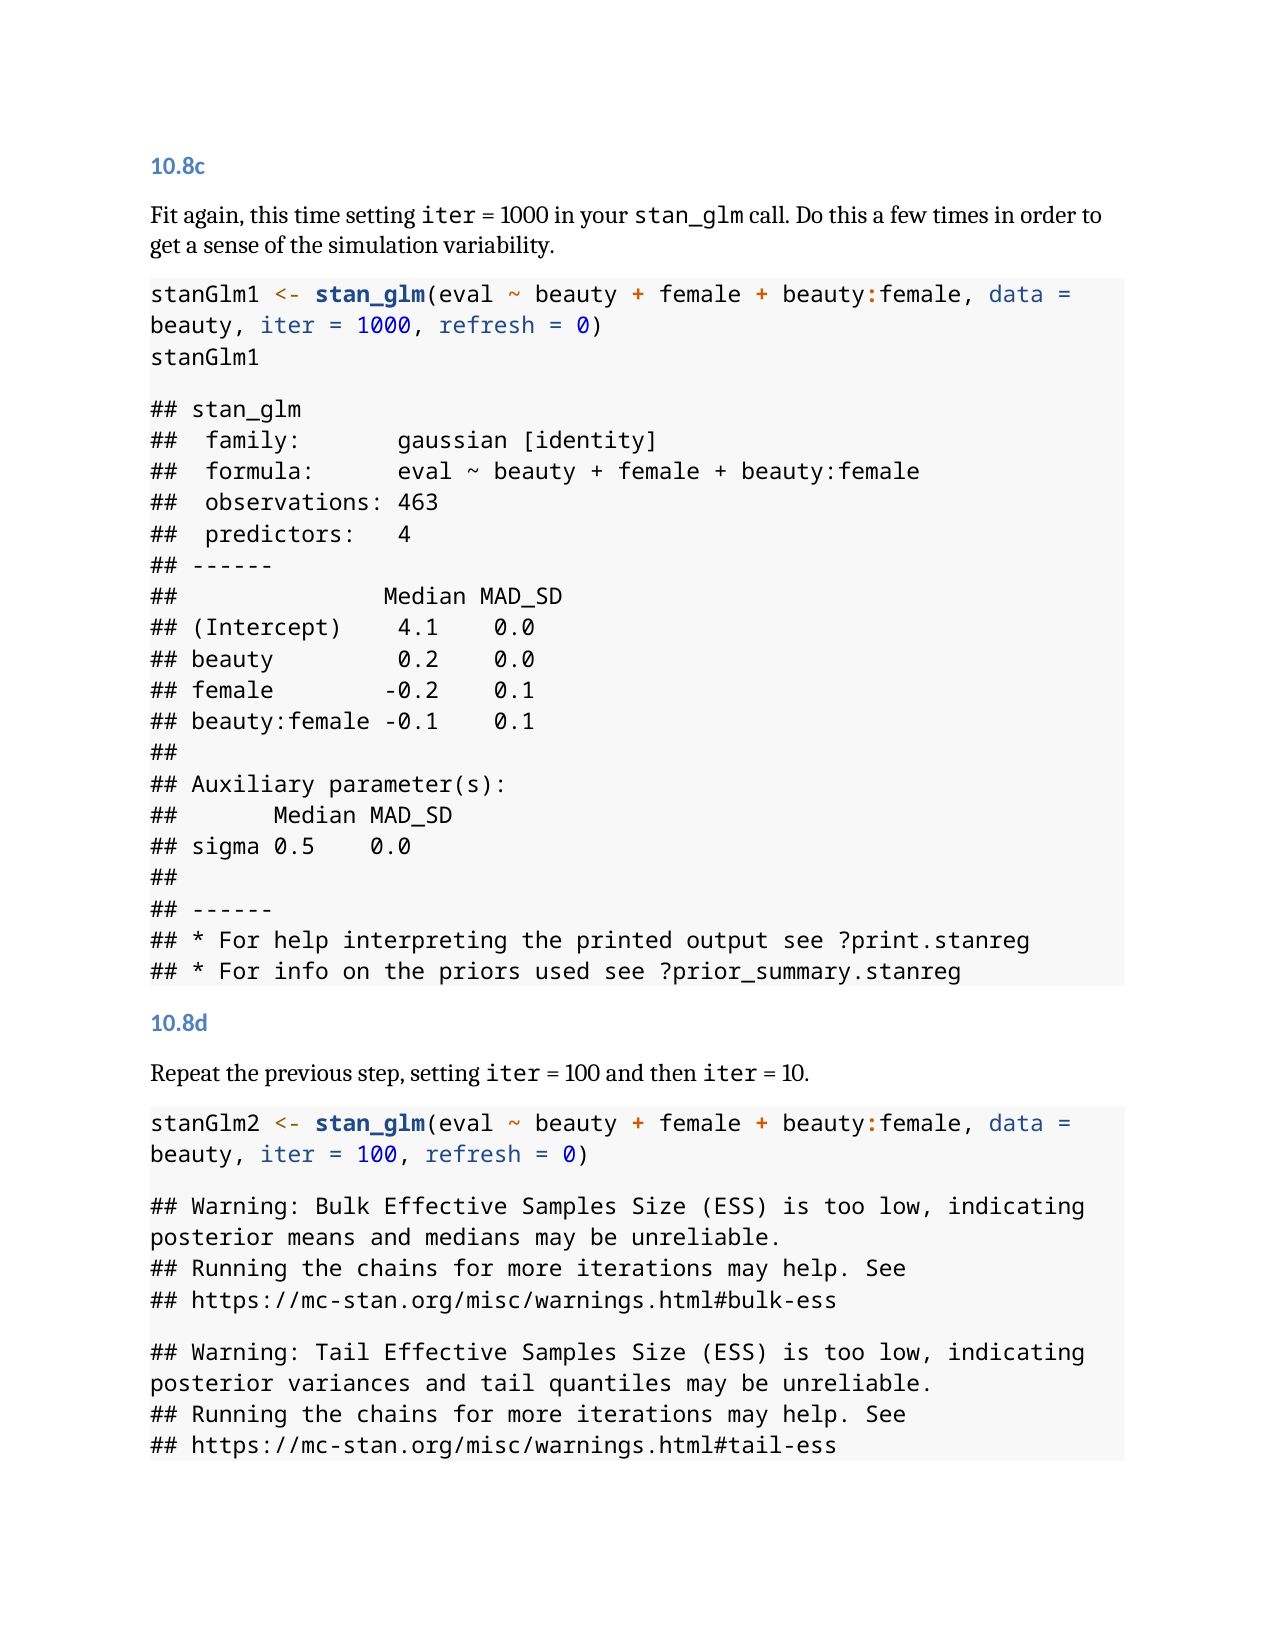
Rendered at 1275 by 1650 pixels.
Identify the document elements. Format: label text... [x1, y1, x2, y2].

text ## Warning: Tail Effective Samples Size (ESS) is too low, indicating posterior variances and tail quantiles may be unreliable. ## Running the chains for more iterations may help. See ## https://mc-stan.org/misc/warnings.html#tail-ess [150, 1336, 1125, 1461]
subtitle 10.8c [150, 150, 1125, 181]
subtitle 10.8d [150, 1007, 1125, 1038]
text ## Warning: Bulk Effective Samples Size (ESS) is too low, indicating posterior means and medians may be unreliable. ## Running the chains for more iterations may help. See ## https://mc-stan.org/misc/warnings.html#bulk-ess [150, 1190, 1125, 1315]
text Fit again, this time setting iter = 1000 in your stan_glm call. Do this a few times in order to get a sense of the simulation variability. [150, 199, 1125, 259]
text ## stan_glm ## family: gaussian [identity] ## formula: eval ~ beauty + female + beauty:female ## observations: 463 ## predictors: 4 ## ------ ## Median MAD_SD ## (Intercept) 4.1 0.0 ## beauty 0.2 0.0 ## female -0.2 0.1 ## beauty:female -0.1 0.1 ## ## Auxiliary parameter(s): ## Median MAD_SD ## sigma 0.5 0.0 ## ## ------ ## * For help interpreting the printed output see ?print.stanreg ## * For info on the priors used see ?prior_summary.stanreg [150, 393, 1125, 986]
text stanGlm2 <- stan_glm(eval ~ beauty + female + beauty:female, data = beauty, iter = 100, refresh = 0) [590, 1106, 1125, 1169]
text Repeat the previous step, setting iter = 100 and then iter = 10. [150, 1056, 1125, 1088]
text stanGlm1 <- stan_glm(eval ~ beauty + female + beauty:female, data = beauty, iter = 1000, refresh = 0) stanGlm1 [260, 278, 1125, 372]
